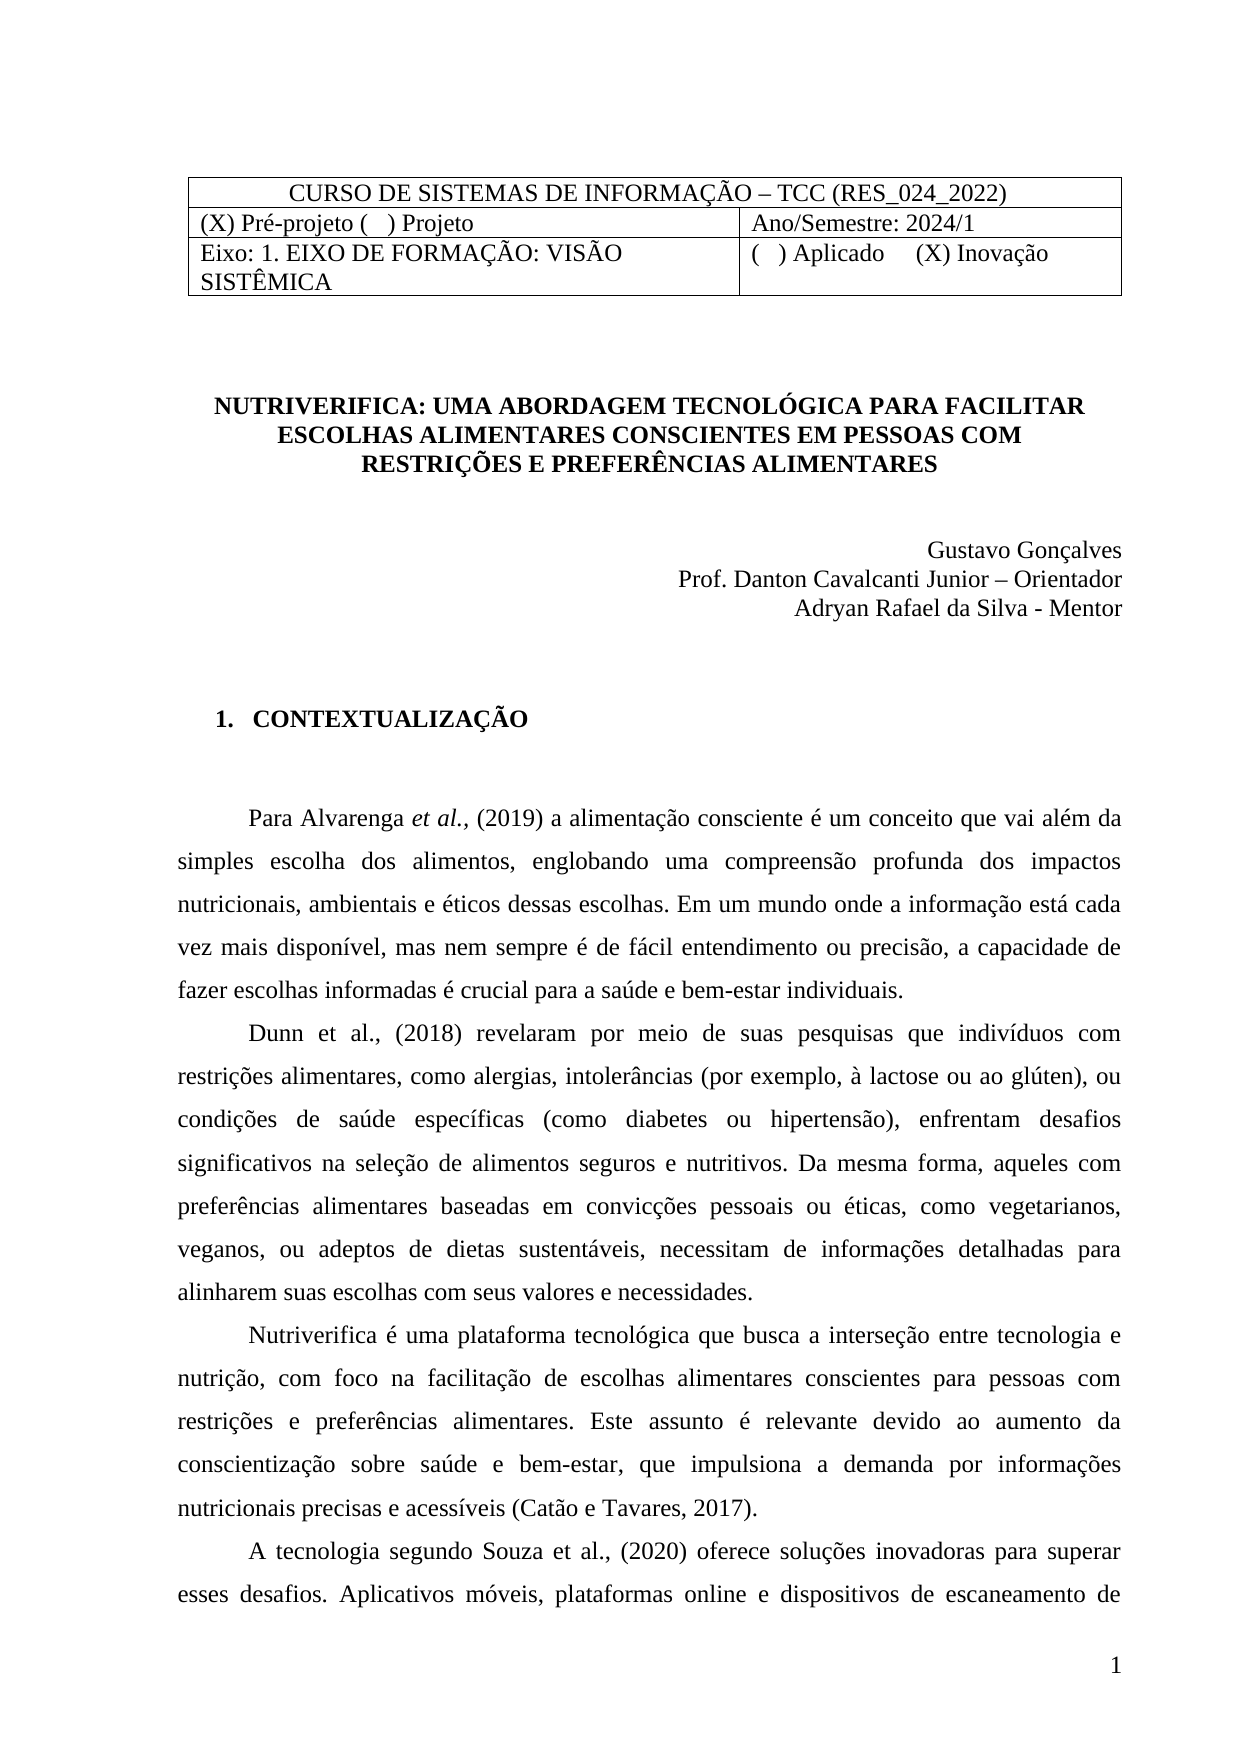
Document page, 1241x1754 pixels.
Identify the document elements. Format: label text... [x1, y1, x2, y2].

text NUTRIVERIFICA: UMA ABORDAGEM TECNOLÓGICA PARA FACILITAR ESCOLHAS ALIMENTARES CONSCIENTES EM PESSOAS COM [177, 391, 1122, 449]
text Para Alvarenga et al., (2019) a alimentação consciente é um conceito que vai além da simples escolha dos alimentos, englobando uma compreensão profunda dos impactos nutricionais, ambientais e éticos dessas escolhas. Em um mundo onde a informação está cada vez mais disponível, mas nem sempre é de fácil entendimento ou precisão, a capacidade de fazer escolhas informadas é crucial para a saúde e bem-estar individuais. [177, 803, 1122, 1004]
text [177, 1536, 1122, 1608]
text Dunn et al., (2018) revelaram por meio de suas pesquisas que indivíduos com restrições alimentares, como alergias, intolerâncias (por exemplo, à lactose ou ao glúten), ou condições de saúde específicas (como diabetes ou hipertensão), enfrentam desafios significativos na seleção de alimentos seguros e nutritivos. Da mesma forma, aqueles com preferências alimentares baseadas em convicções pessoais ou éticas, como vegetarianos, veganos, ou adeptos de dietas sustentáveis, necessitam de informações detalhadas para alinharem suas escolhas com seus valores e necessidades. [177, 1018, 1122, 1306]
table_header CURSO DE SISTEMAS DE INFORMAÇÃO – TCC (RES_024_2022) [189, 178, 1121, 207]
table_cell Ano/Semestre: 2024/1 [740, 208, 1121, 237]
table_cell Eixo: 1. EIXO DE FORMAÇÃO: VISÃO SISTÊMICA [189, 238, 739, 295]
text Gustavo Gonçalves [177, 535, 1122, 564]
text Nutriverifica é uma plataforma tecnológica que busca a interseção entre tecnologia e nutrição, com foco na facilitação de escolhas alimentares conscientes para pessoas com restrições e preferências alimentares. Este assunto é relevante devido ao aumento da conscientização sobre saúde e bem-estar, que impulsiona a demanda por informações nutricionais precisas e acessíveis (Catão e Tavares, 2017). [177, 1320, 1122, 1521]
text Prof. Danton Cavalcanti Junior – Orientador [177, 564, 1122, 593]
table_cell ( ) Aplicado (X) Inovação [740, 238, 1121, 295]
text RESTRIÇÕES e preferências alimentares [177, 449, 1122, 478]
text Adryan Rafael da Silva - Mentor [177, 593, 1122, 621]
table_cell (X) Pré-projeto ( ) Projeto [189, 208, 739, 237]
subtitle Contextualização [215, 704, 1122, 733]
